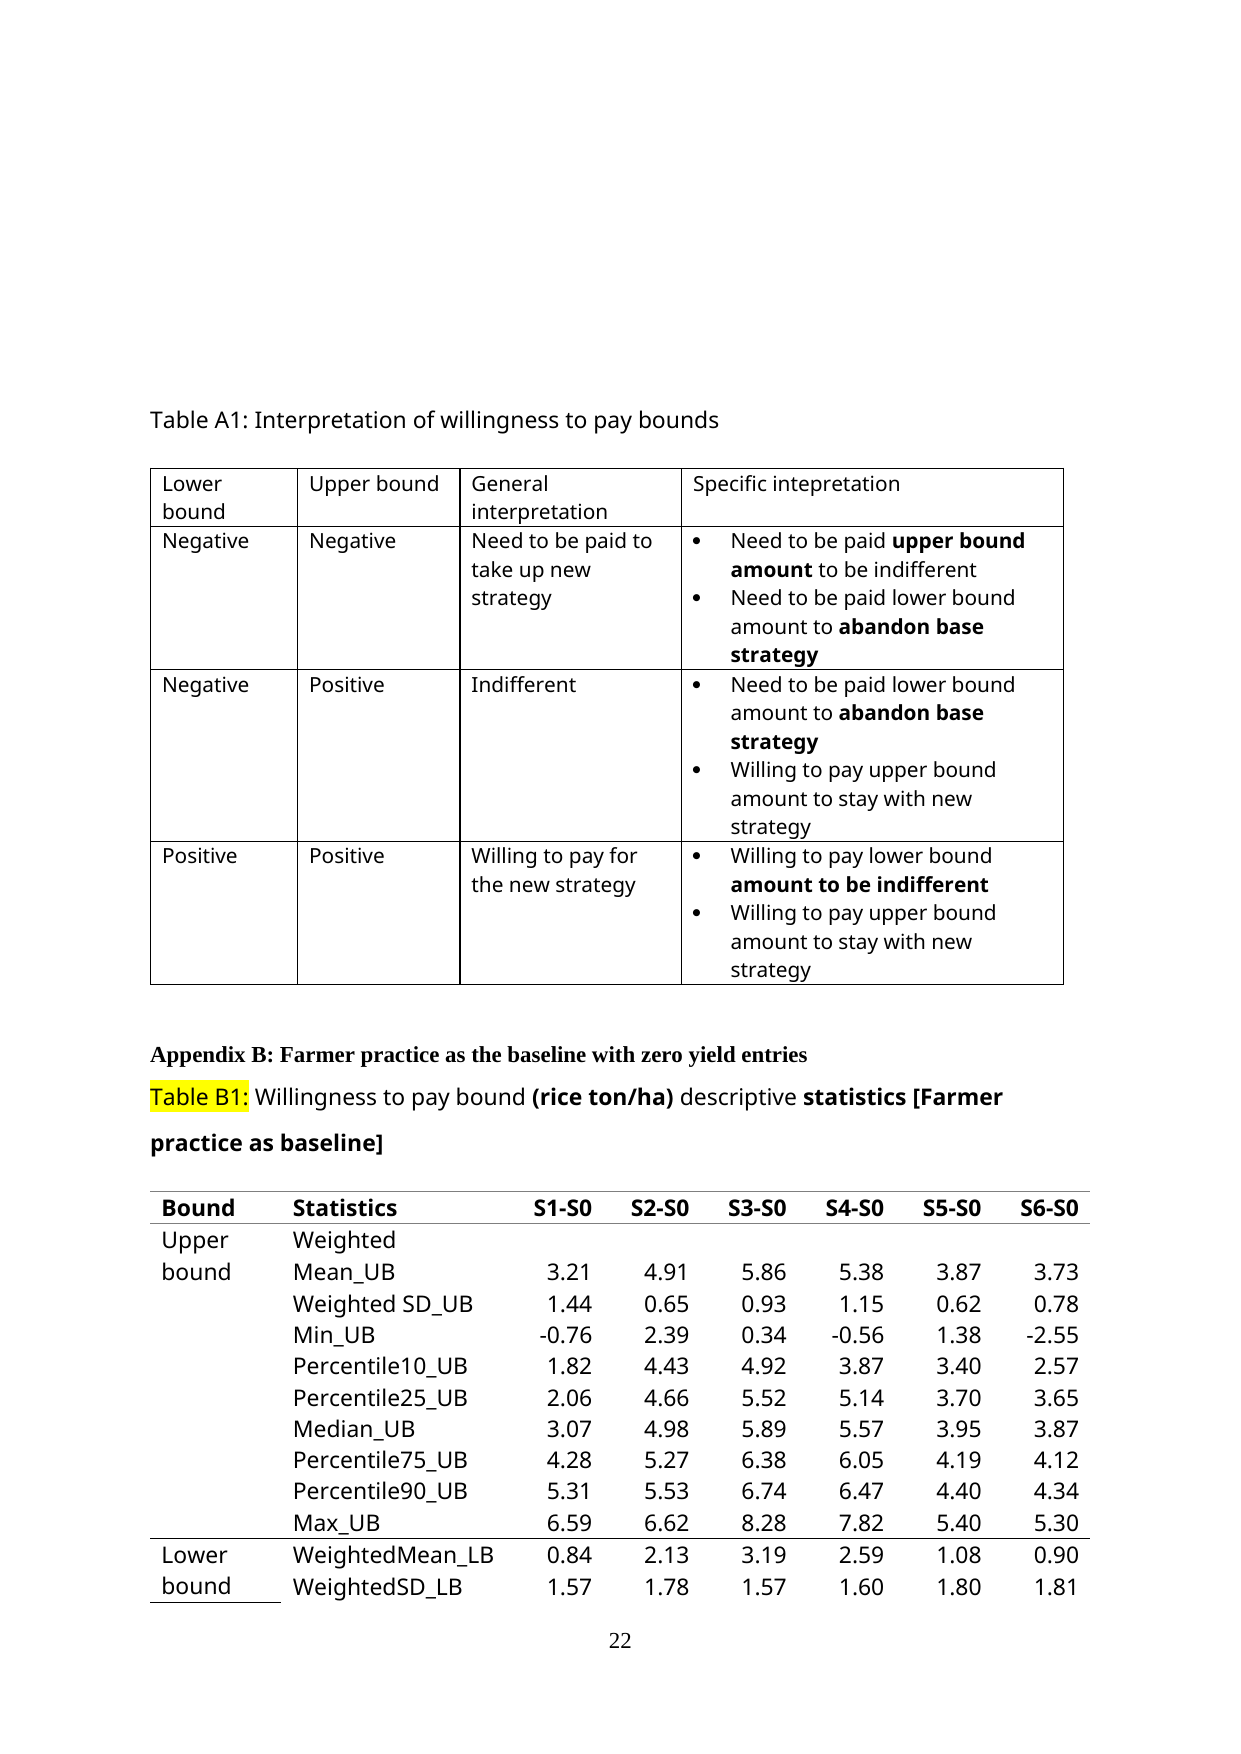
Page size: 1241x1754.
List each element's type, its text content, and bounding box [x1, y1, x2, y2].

table_cell Negative [151, 527, 297, 669]
table_cell 7.82 [798, 1506, 895, 1538]
table_cell 4.92 [701, 1350, 798, 1381]
table_cell WeightedSD_LB [281, 1570, 506, 1602]
table_cell 6.38 [701, 1444, 798, 1475]
table_cell 1.60 [798, 1570, 895, 1602]
table_cell 1.81 [993, 1570, 1090, 1602]
table_header Upper bound [298, 469, 459, 526]
table_cell Percentile75_UB [281, 1444, 506, 1475]
table_cell 5.57 [798, 1413, 895, 1444]
table_cell -0.56 [798, 1319, 895, 1350]
table_cell 5.27 [603, 1444, 701, 1475]
table_cell 0.34 [701, 1319, 798, 1350]
table_cell -2.55 [993, 1319, 1090, 1350]
table_cell 2.59 [798, 1539, 895, 1570]
table_cell 1.08 [895, 1539, 993, 1570]
table_header S2-S0 [603, 1192, 701, 1223]
table_cell 6.74 [701, 1475, 798, 1506]
table_cell 1.78 [603, 1570, 701, 1602]
table_header S5-S0 [895, 1192, 993, 1223]
table_cell 3.70 [895, 1381, 993, 1413]
table_header S4-S0 [798, 1192, 895, 1223]
table_cell 3.87 [798, 1350, 895, 1381]
table_cell 0.90 [993, 1539, 1090, 1570]
table_cell 5.31 [506, 1475, 603, 1506]
table_cell 3.87 [895, 1224, 993, 1287]
table_cell 0.62 [895, 1287, 993, 1319]
table_header S3-S0 [701, 1192, 798, 1223]
table_header Bound [150, 1192, 281, 1223]
table_cell Percentile90_UB [281, 1475, 506, 1506]
table_cell 3.65 [993, 1381, 1090, 1413]
table_cell Min_UB [281, 1319, 506, 1350]
table_cell 4.43 [603, 1350, 701, 1381]
table_cell 5.30 [993, 1506, 1090, 1538]
table_cell 4.40 [895, 1475, 993, 1506]
table_cell 4.28 [506, 1444, 603, 1475]
table_cell 3.95 [895, 1413, 993, 1444]
table_cell 5.14 [798, 1381, 895, 1413]
table_cell 3.19 [701, 1539, 798, 1570]
table_cell 6.62 [603, 1506, 701, 1538]
table_cell Upper bound [150, 1224, 281, 1538]
table_cell 4.66 [603, 1381, 701, 1413]
table_header S6-S0 [993, 1192, 1090, 1223]
table_cell 0.78 [993, 1287, 1090, 1319]
table_cell 5.38 [798, 1224, 895, 1287]
table_cell 6.47 [798, 1475, 895, 1506]
table_cell Willing to pay for the new strategy [461, 842, 681, 984]
table_cell 2.13 [603, 1539, 701, 1570]
table_cell 3.21 [506, 1224, 603, 1287]
table_cell 5.52 [701, 1381, 798, 1413]
table_cell WeightedMean_LB [281, 1539, 506, 1570]
table_header Statistics [281, 1192, 506, 1223]
table_cell 3.07 [506, 1413, 603, 1444]
table_cell 4.91 [603, 1224, 701, 1287]
table_cell Willing to pay lower bound amount to be indifferent Willing to pay upper bound amount to stay with new strategy [682, 842, 1063, 984]
table_cell Indifferent [461, 670, 681, 841]
table_cell Percentile10_UB [281, 1350, 506, 1381]
table_cell 0.93 [701, 1287, 798, 1319]
table_header Specific intepretation [682, 469, 1063, 526]
table_cell 8.28 [701, 1506, 798, 1538]
table_cell 1.15 [798, 1287, 895, 1319]
table_cell Weighted SD_UB [281, 1287, 506, 1319]
table_header S1-S0 [506, 1192, 603, 1223]
table_cell 0.65 [603, 1287, 701, 1319]
table_cell 4.19 [895, 1444, 993, 1475]
table_cell 1.57 [506, 1570, 603, 1602]
table_cell Max_UB [281, 1506, 506, 1538]
table_cell Positive [298, 670, 459, 841]
table_cell 1.80 [895, 1570, 993, 1602]
text Table A1: Interpretation of willingness to pay bounds [150, 404, 1090, 435]
table_cell 1.57 [701, 1570, 798, 1602]
table_cell 6.59 [506, 1506, 603, 1538]
table_cell Negative [151, 670, 297, 841]
table_header Lower bound [151, 469, 297, 526]
table_cell Positive [151, 842, 297, 984]
subtitle Appendix B: Farmer practice as the baseline with zero yield entries [150, 1041, 1090, 1067]
table_cell 1.82 [506, 1350, 603, 1381]
table_cell Percentile25_UB [281, 1381, 506, 1413]
table_cell 4.98 [603, 1413, 701, 1444]
table_cell 3.73 [993, 1224, 1090, 1287]
table_cell 1.44 [506, 1287, 603, 1319]
table_cell 2.06 [506, 1381, 603, 1413]
table_cell 4.12 [993, 1444, 1090, 1475]
table_cell 3.40 [895, 1350, 993, 1381]
table_cell 2.57 [993, 1350, 1090, 1381]
table_cell Median_UB [281, 1413, 506, 1444]
table_cell Positive [298, 842, 459, 984]
table_cell Negative [298, 527, 459, 669]
table_cell Weighted Mean_UB [281, 1224, 506, 1287]
table_cell 3.87 [993, 1413, 1090, 1444]
table_cell 5.40 [895, 1506, 993, 1538]
table_cell 5.89 [701, 1413, 798, 1444]
table_cell Need to be paid upper bound amount to be indifferent Need to be paid lower bound amount to abandon base strategy [682, 527, 1063, 669]
text Table B1: Willingness to pay bound (rice ton/ha) descriptive statistics [Farmer practice as baseline] [150, 1080, 1090, 1158]
table_cell -0.76 [506, 1319, 603, 1350]
table_cell 0.84 [506, 1539, 603, 1570]
table_cell Lower bound [150, 1539, 281, 1602]
table_cell Need to be paid to take up new strategy [461, 527, 681, 669]
table_cell 6.05 [798, 1444, 895, 1475]
table_cell 1.38 [895, 1319, 993, 1350]
table_cell 5.86 [701, 1224, 798, 1287]
table_cell 4.34 [993, 1475, 1090, 1506]
table_cell 5.53 [603, 1475, 701, 1506]
table_cell Need to be paid lower bound amount to abandon base strategy Willing to pay upper bound amount to stay with new strategy [682, 670, 1063, 841]
table_header General interpretation [461, 469, 681, 526]
table_cell 2.39 [603, 1319, 701, 1350]
